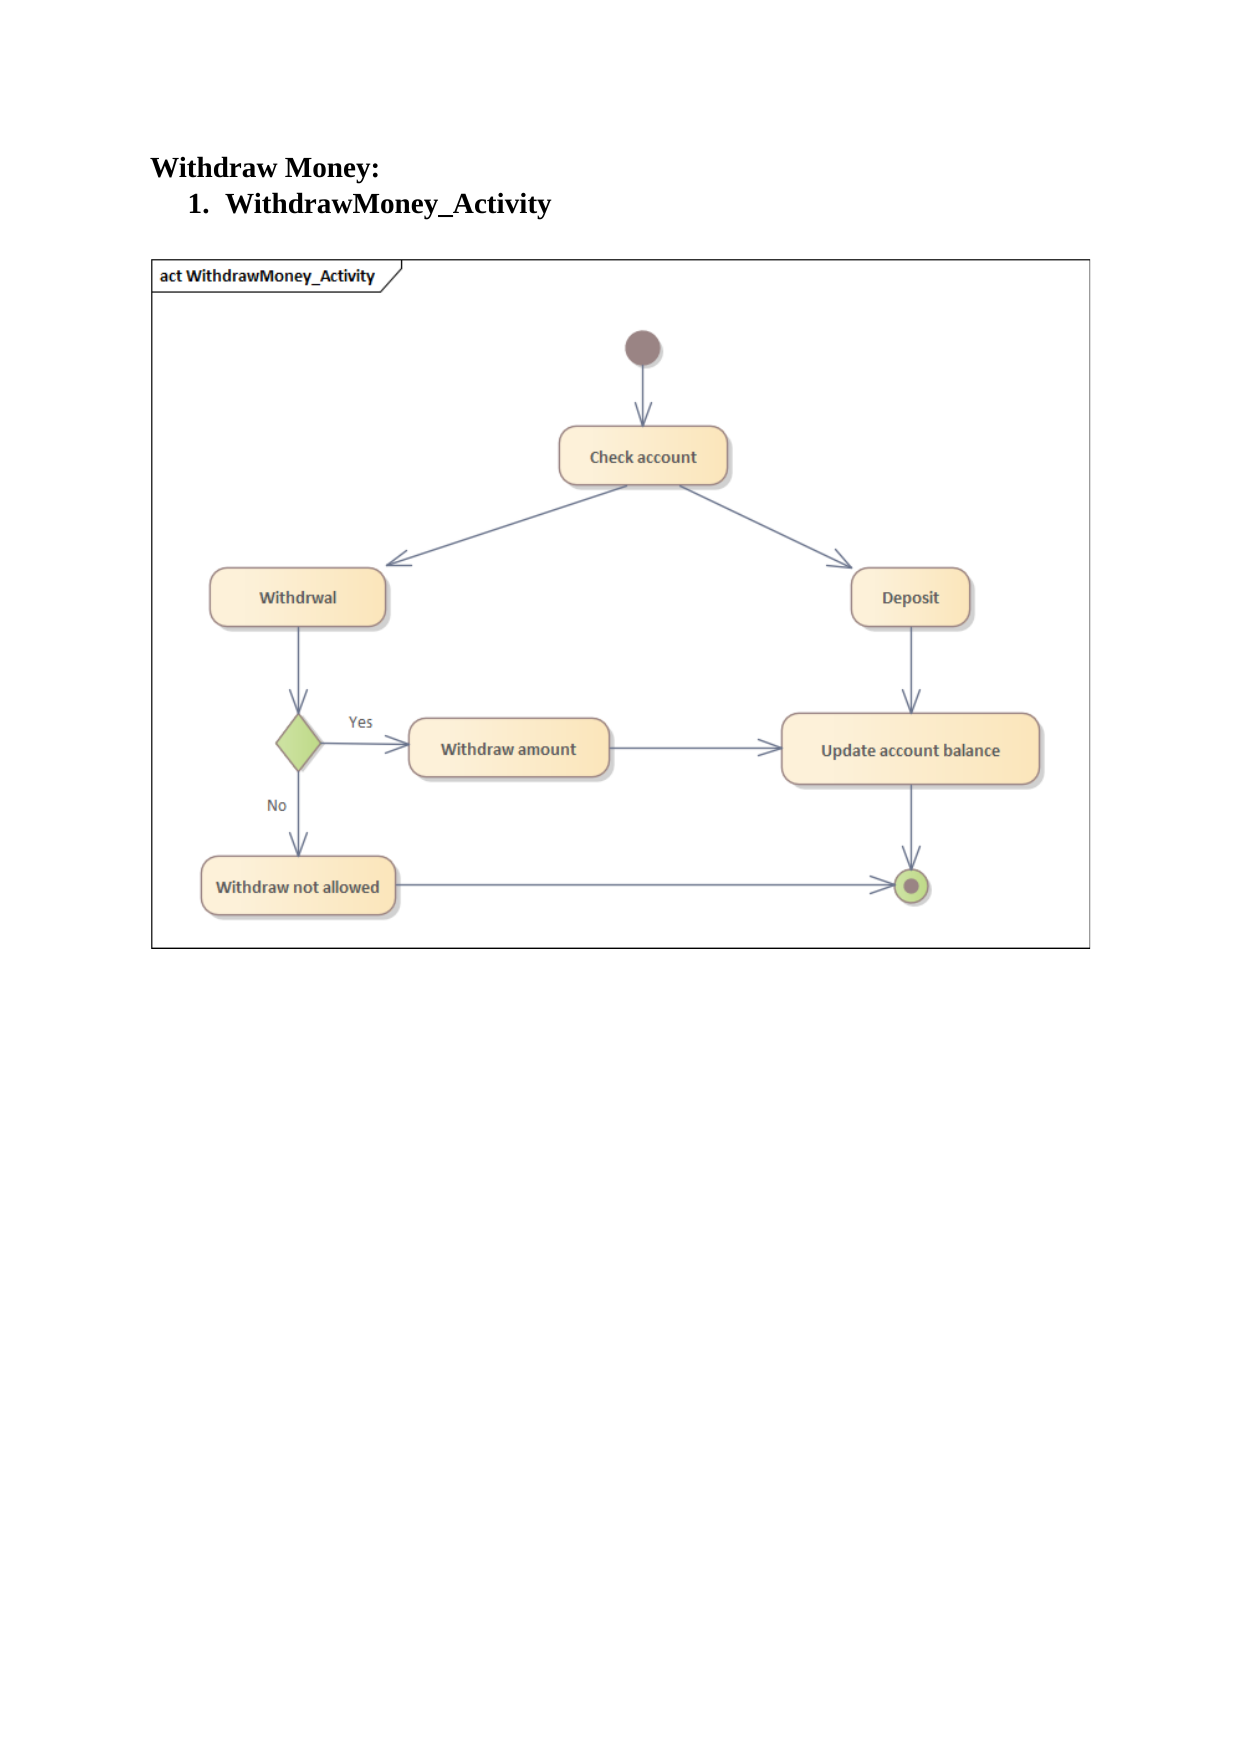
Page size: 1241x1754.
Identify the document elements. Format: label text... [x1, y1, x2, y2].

list Withdraw Money: [150, 150, 1090, 183]
list WithdrawMoney_Activity [187, 186, 1090, 220]
picture [150, 258, 1091, 949]
